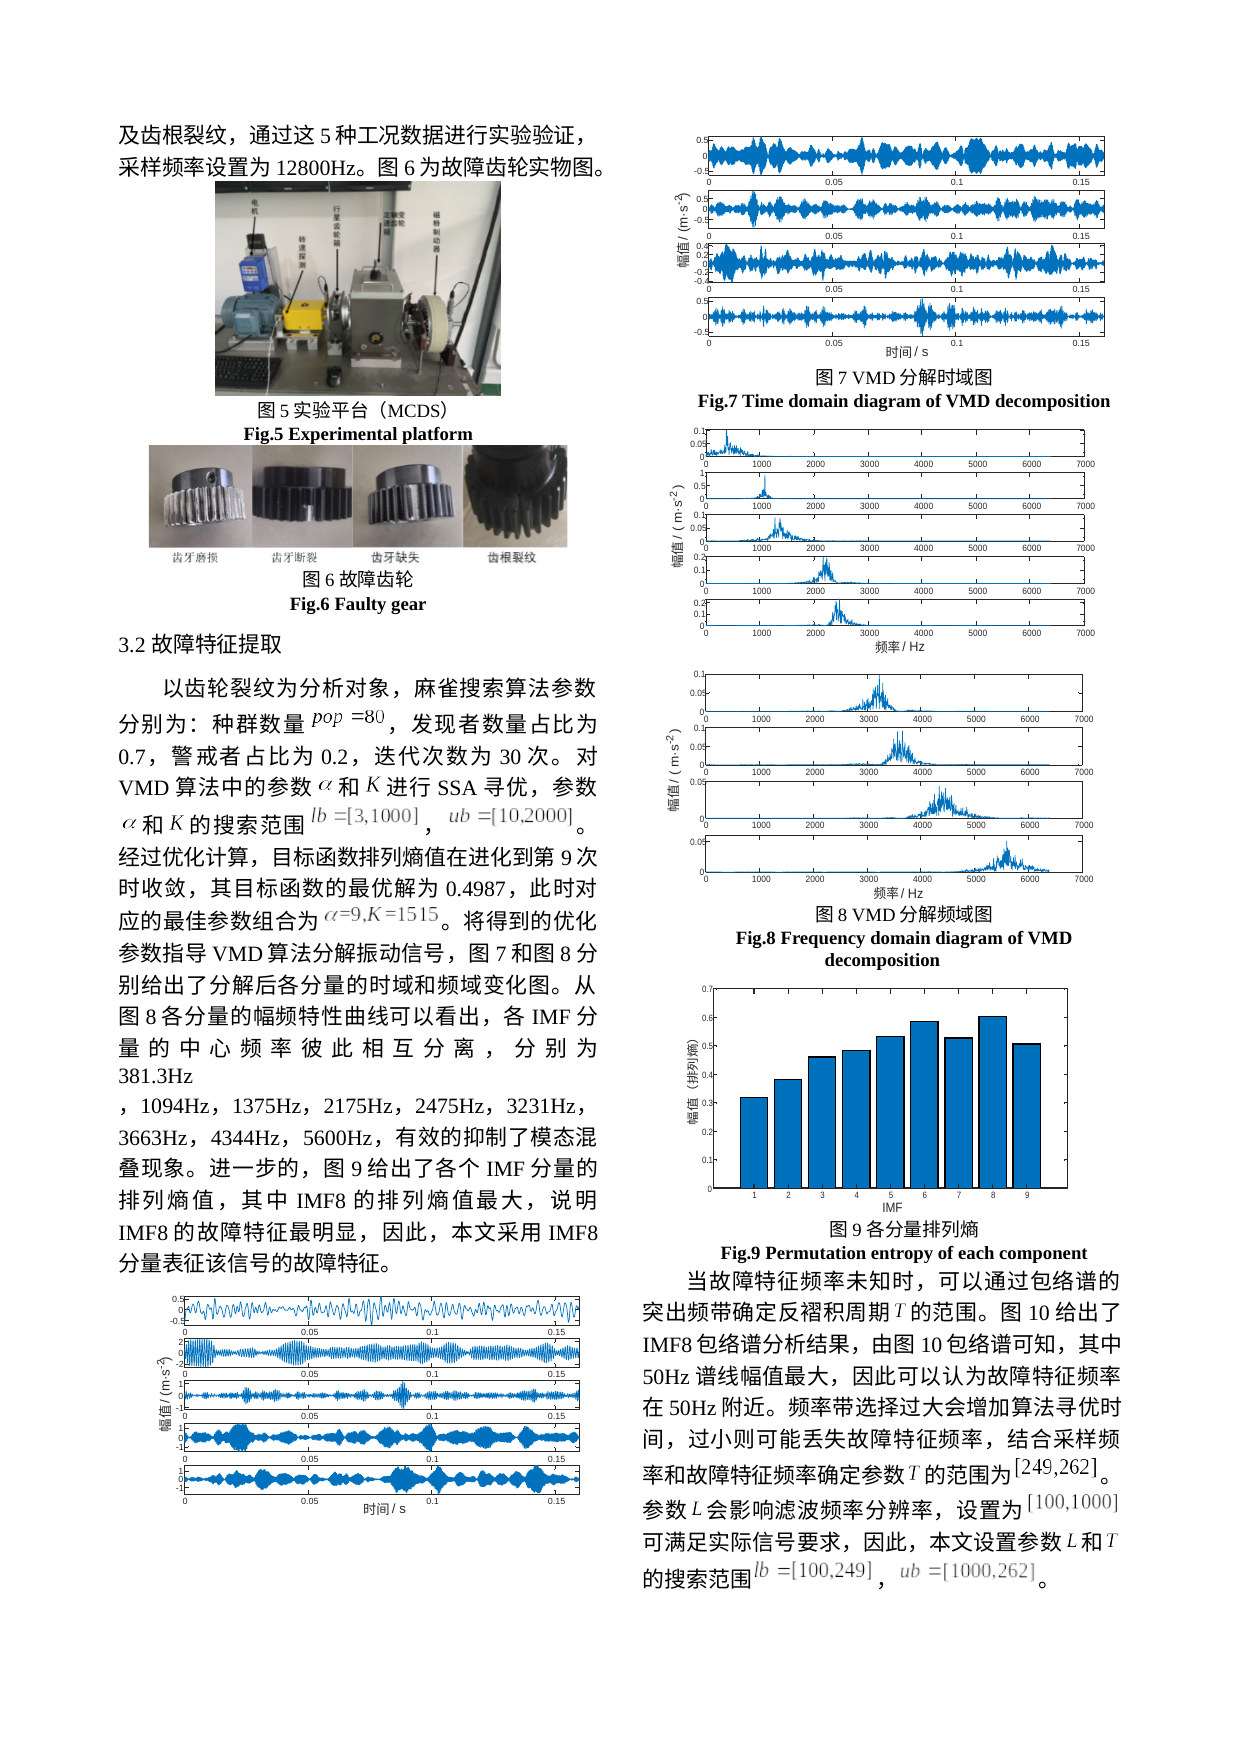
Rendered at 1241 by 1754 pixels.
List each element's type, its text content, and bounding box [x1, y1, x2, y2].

picture [148, 445, 568, 565]
text Fig.8 Frequency domain diagram of VMD decomposition [642, 927, 1122, 970]
text 图6 故障齿轮 [118, 564, 598, 592]
text 图8 VMD分解频域图 [642, 900, 1122, 927]
text Fig.5 Experimental platform [118, 423, 598, 445]
text 图9 各分量排列熵 [642, 1215, 1122, 1242]
text 图7 VMD分解时域图 [642, 363, 1122, 390]
picture [215, 181, 501, 396]
text 图5 实验平台（MCDS） [118, 395, 598, 422]
text Fig.6 Faulty gear [118, 592, 598, 614]
text Fig.7 Time domain diagram of VMD decomposition [642, 390, 1122, 411]
text 当故障特征频率未知时，可以通过包络谱的突出频带确定反褶积周期的范围。图10给出了IMF8包络谱分析结果，由图10包络谱可知，其中50Hz谱线幅值最大，因此可以认为故障特征频率在50Hz附近。频率带选择过大会增加算法寻优时间，过小则可能丢失故障特征频率，结合采样频率和故障特征频率确定参数的范围为。参数会影响滤波频率分辨率，设置为可满足实际信号要求，因此，本文设置参数和的搜索范围，。 [642, 1264, 1122, 1594]
text 以齿轮裂纹为分析对象，麻雀搜索算法参数分别为：种群数量，发现者数量占比为0.7，警戒者占比为0.2，迭代次数为30次。对VMD算法中的参数和进行SSA寻优，参数和的搜索范围，。经过优化计算，目标函数排列熵值在进化到第9次时收敛，其目标函数的最优解为0.4987，此时对应的最佳参数组合为。将得到的优化参数指导VMD算法分解振动信号，图7和图8分别给出了分解后各分量的时域和频域变化图。从图8各分量的幅频特性曲线可以看出，各IMF分量的中心频率彼此相互分离，分别为381.3Hz，1094Hz，1375Hz，2175Hz，2475Hz，3231Hz，3663Hz，4344Hz，5600Hz，有效的抑制了模态混叠现象。进一步的，图9给出了各个IMF分量的排列熵值，其中IMF8的排列熵值最大，说明IMF8的故障特征最明显，因此，本文采用IMF8分量表征该信号的故障特征。 [118, 671, 598, 1278]
text Fig.9 Permutation entropy of each component [642, 1242, 1122, 1264]
subtitle 3.2 故障特征提取 [118, 627, 598, 659]
